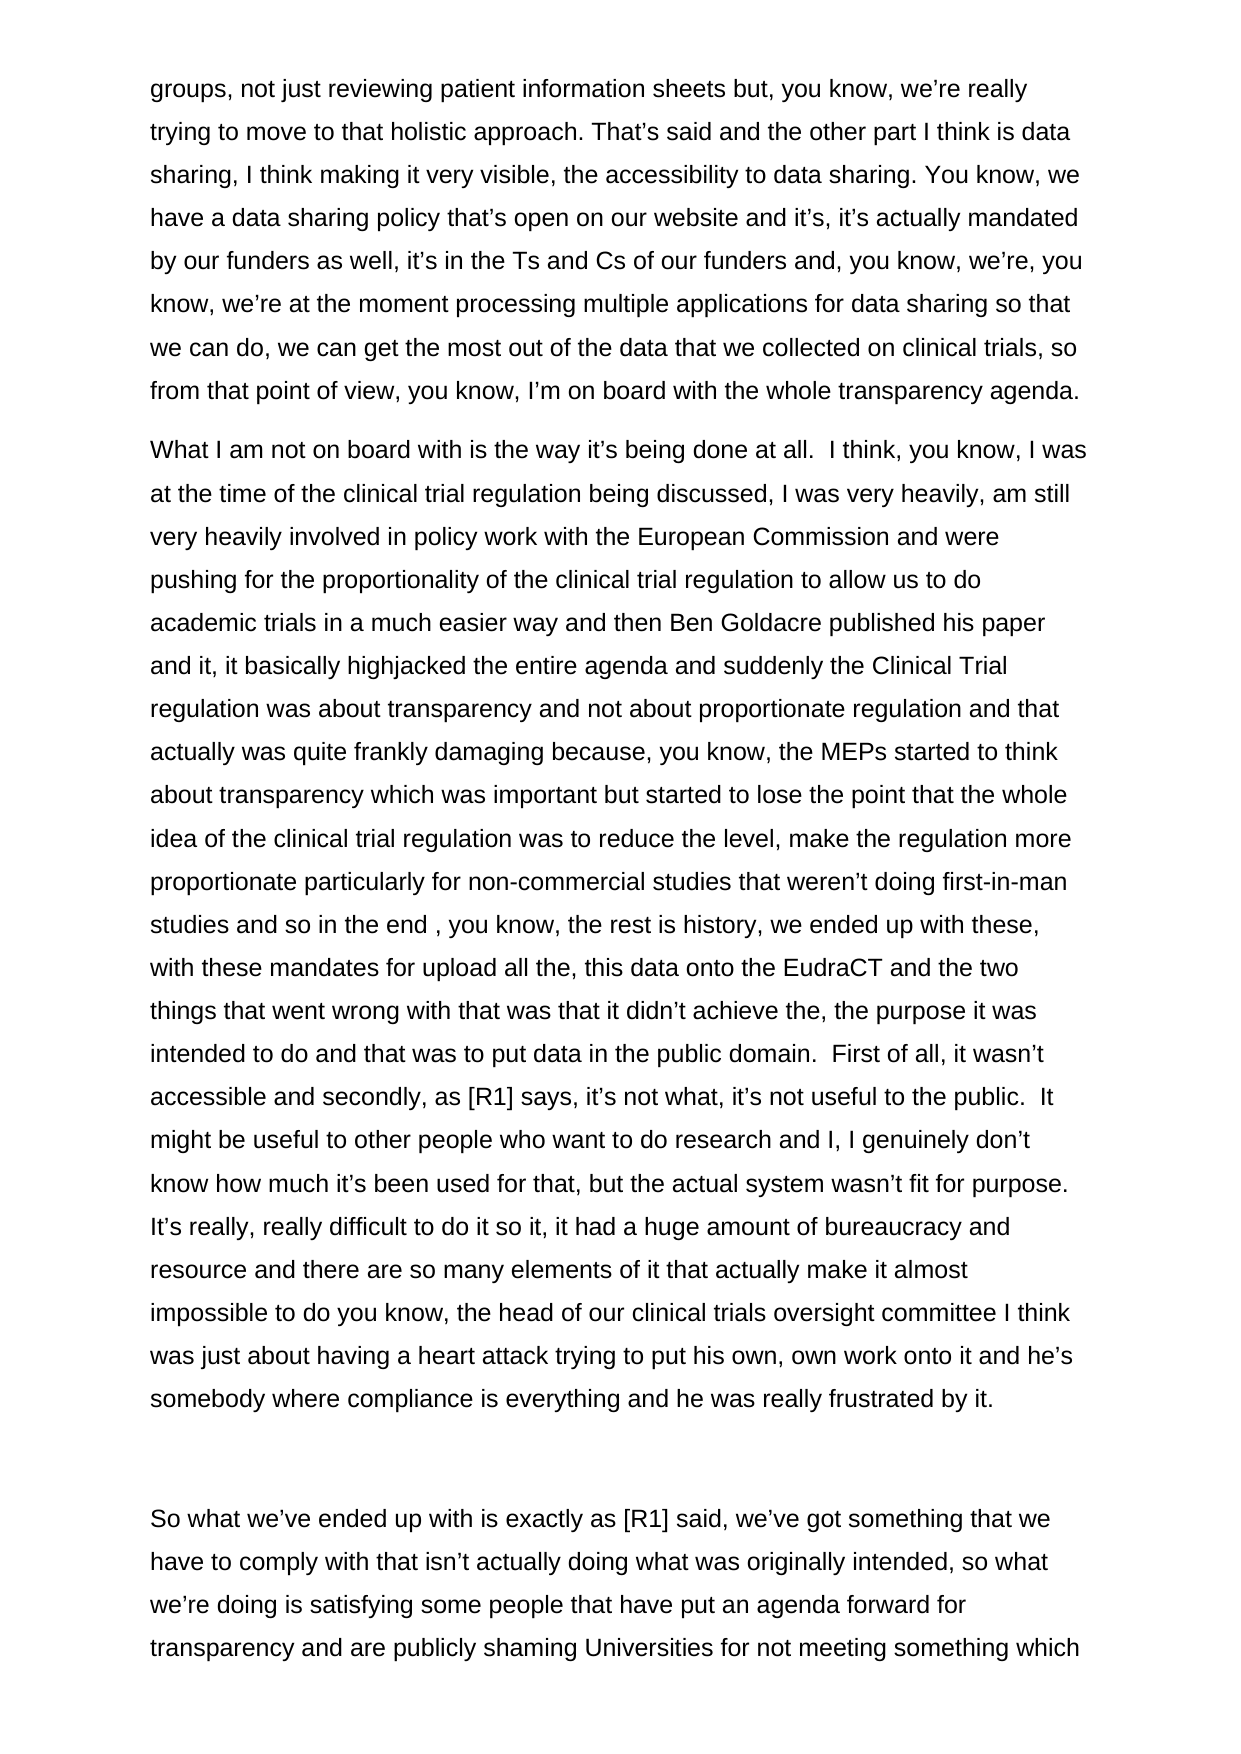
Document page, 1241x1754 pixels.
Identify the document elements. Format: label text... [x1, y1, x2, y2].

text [150, 1504, 1090, 1662]
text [150, 74, 1090, 404]
text What I am not on board with is the way it’s being done at all. I think, you know, I was at the time of the clinical trial regulation being discussed, I was very heavily, am still very heavily involved in policy work with the European Commission and were pushing for the proportionality of the clinical trial regulation to allow us to do academic trials in a much easier way and then Ben Goldacre published his paper and it, it basically highjacked the entire agenda and suddenly the Clinical Trial regulation was about transparency and not about proportionate regulation and that actually was quite frankly damaging because, you know, the MEPs started to think about transparency which was important but started to lose the point that the whole idea of the clinical trial regulation was to reduce the level, make the regulation more proportionate particularly for non-commercial studies that weren’t doing first-in-man studies and so in the end , you know, the rest is history, we ended up with these, with these mandates for upload all the, this data onto the EudraCT and the two things that went wrong with that was that it didn’t achieve the, the purpose it was intended to do and that was to put data in the public domain. First of all, it wasn’t accessible and secondly, as [R1] says, it’s not what, it’s not useful to the public. It might be useful to other people who want to do research and I, I genuinely don’t know how much it’s been used for that, but the actual system wasn’t fit for purpose. It’s really, really difficult to do it so it, it had a huge amount of bureaucracy and resource and there are so many elements of it that actually make it almost impossible to do you know, the head of our clinical trials oversight committee I think was just about having a heart attack trying to put his own, own work onto it and he’s somebody where compliance is everything and he was really frustrated by it. [150, 435, 1090, 1413]
